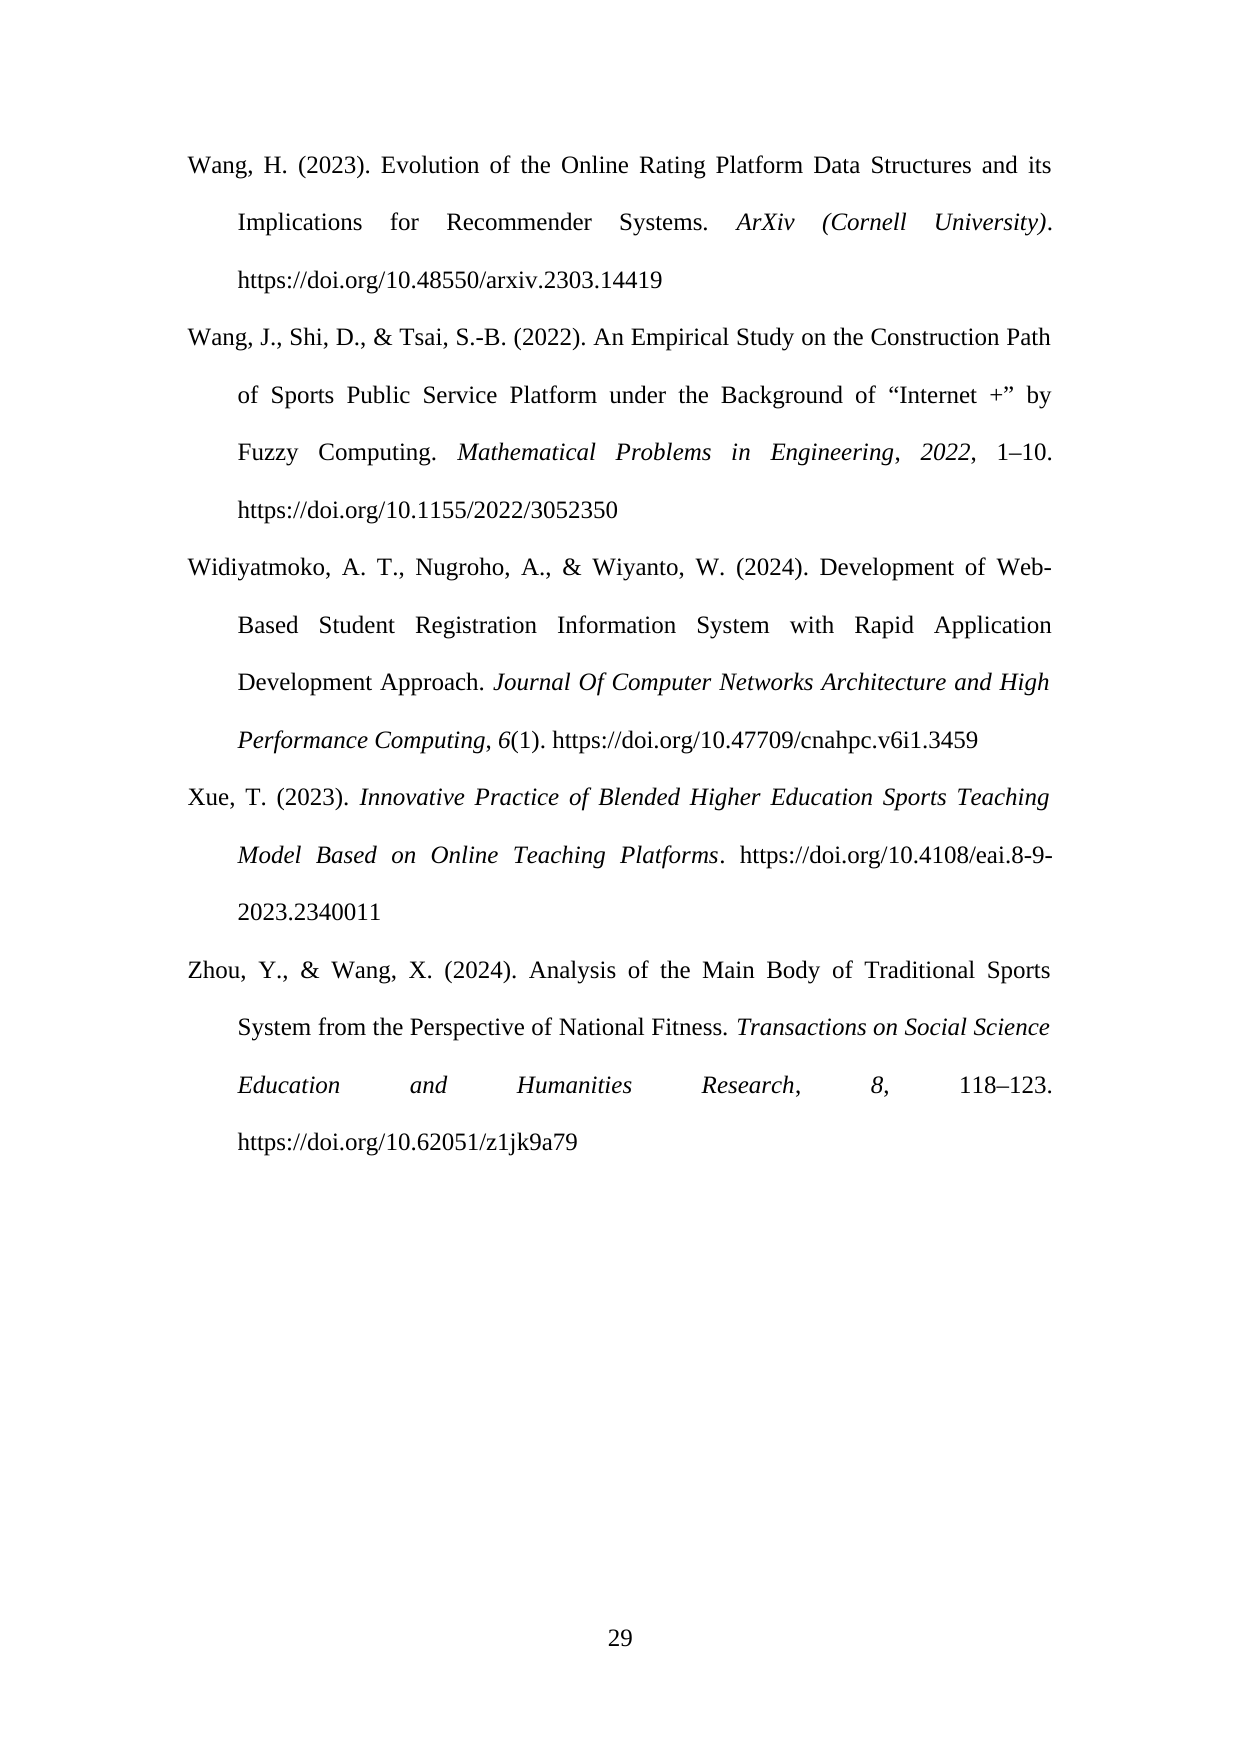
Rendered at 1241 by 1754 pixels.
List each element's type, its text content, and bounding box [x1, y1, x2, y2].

text Widiyatmoko, A. T., Nugroho, A., & Wiyanto, W. (2024). Development of Web-Based Student Registration Information System with Rapid Application Development Approach. Journal Of Computer Networks Architecture and High Performance Computing, 6(1). https://doi.org/10.47709/cnahpc.v6i1.3459 [187, 552, 1053, 754]
text Xue, T. (2023). Innovative Practice of Blended Higher Education Sports Teaching Model Based on Online Teaching Platforms. https://doi.org/10.4108/eai.8-9-2023.2340011 [187, 782, 1053, 926]
text Zhou, Y., & Wang, X. (2024). Analysis of the Main Body of Traditional Sports System from the Perspective of National Fitness. Transactions on Social Science Education and Humanities Research, 8, 118–123. https://doi.org/10.62051/z1jk9a79 [187, 955, 1053, 1156]
text Wang, J., Shi, D., & Tsai, S.-B. (2022). An Empirical Study on the Construction Path of Sports Public Service Platform under the Background of “Internet +” by Fuzzy Computing. Mathematical Problems in Engineering, 2022, 1–10. https://doi.org/10.1155/2022/3052350 [187, 322, 1053, 524]
text Wang, H. (2023). Evolution of the Online Rating Platform Data Structures and its Implications for Recommender Systems. ArXiv (Cornell University). https://doi.org/10.48550/arxiv.2303.14419 [187, 150, 1053, 294]
